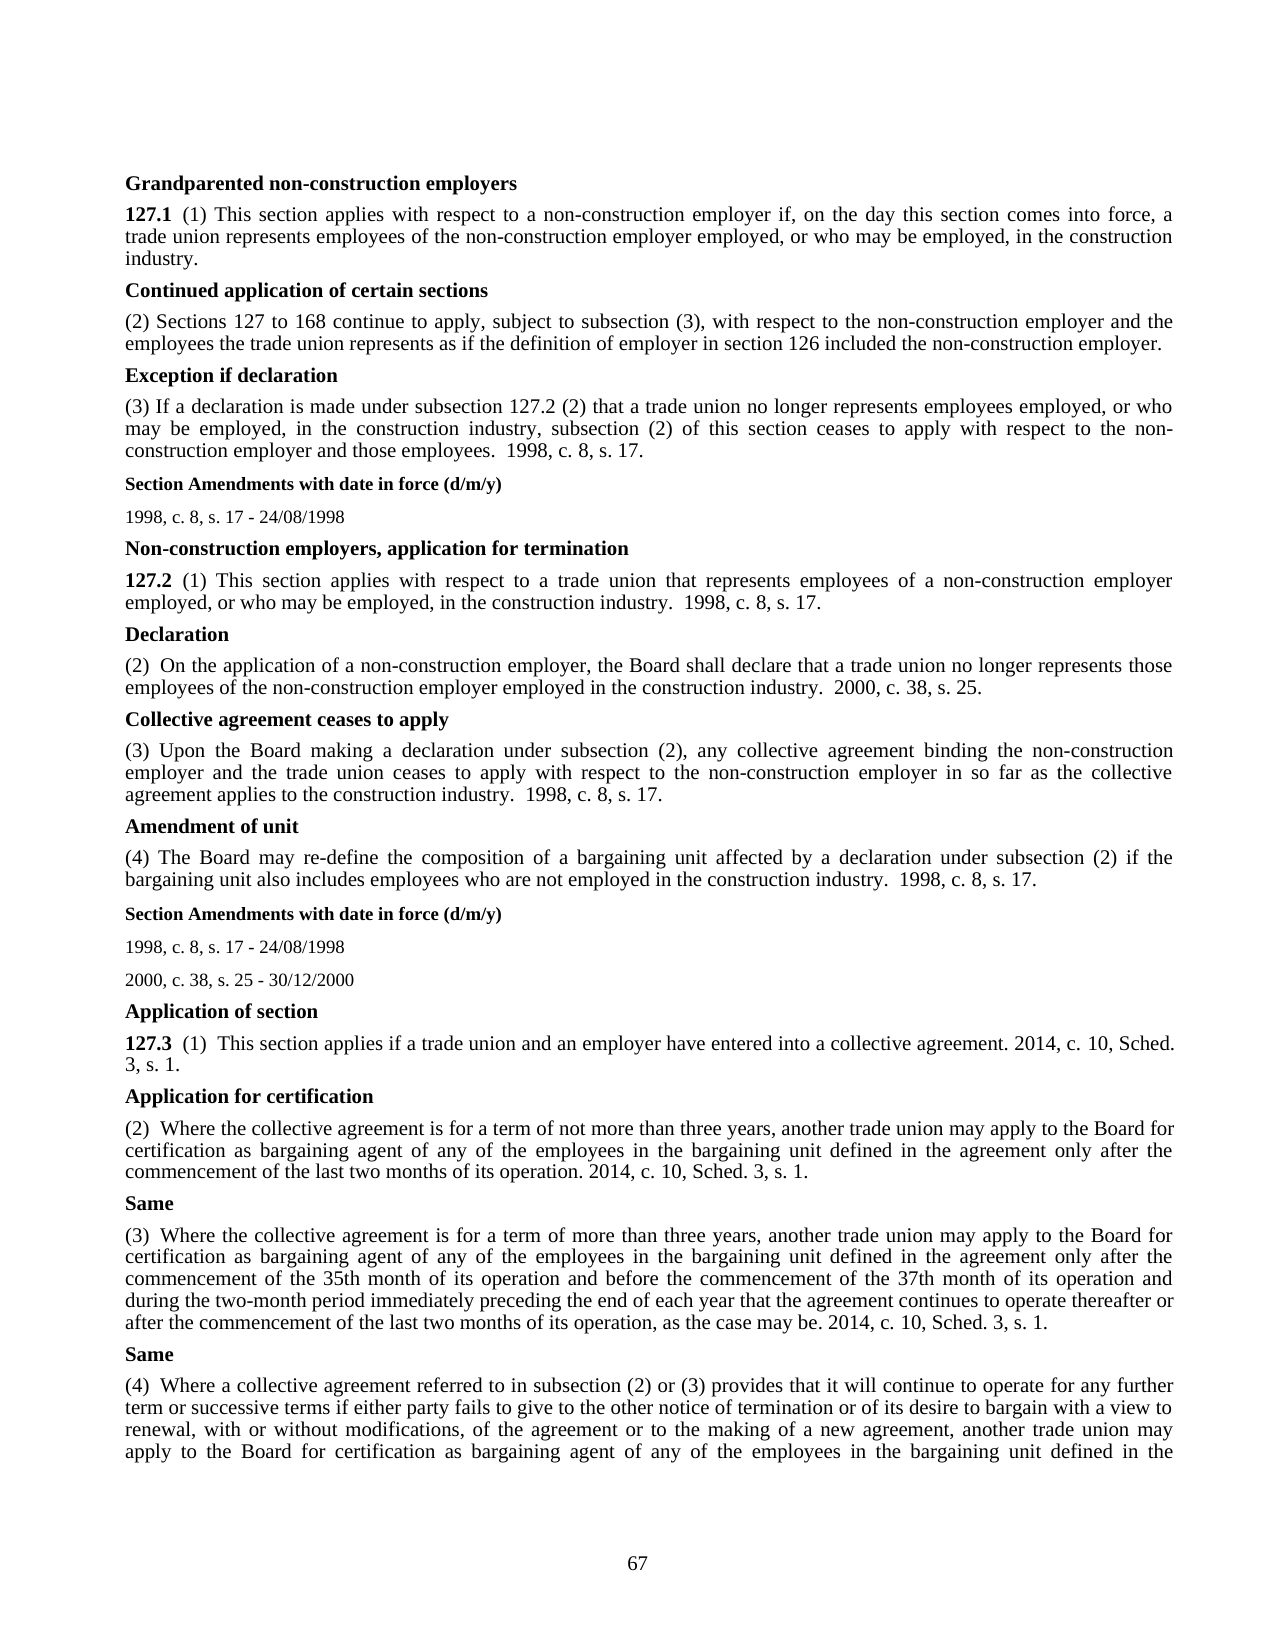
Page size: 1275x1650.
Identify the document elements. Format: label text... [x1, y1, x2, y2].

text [125, 1375, 1175, 1462]
text Continued application of certain sections [125, 282, 1175, 301]
text (2) Where the collective agreement is for a term of not more than three years, another trade union may apply to the Board for certification as bargaining agent of any of the employees in the bargaining unit defined in the agreement only after the commencement of the last two months of its operation. 2014, c. 10, Sched. 3, s. 1. [125, 1118, 1175, 1183]
text 1998, c. 8, s. 17 - 24/08/1998 [125, 936, 1175, 958]
text Section Amendments with date in force (d/m/y) [125, 473, 1175, 495]
text Declaration [125, 626, 1175, 645]
text (3) Upon the Board making a declaration under subsection (2), any collective agreement binding the non-construction employer and the trade union ceases to apply with respect to the non-construction employer in so far as the collective agreement applies to the construction industry. 1998, c. 8, s. 17. [125, 740, 1175, 806]
text Section Amendments with date in force (d/m/y) [125, 902, 1175, 924]
text Same [125, 1346, 1175, 1365]
text (3) If a declaration is made under subsection 127.2 (2) that a trade union no longer represents employees employed, or who may be employed, in the construction industry, subsection (2) of this section ceases to apply with respect to the non-construction employer and those employees. 1998, c. 8, s. 17. [125, 396, 1175, 462]
text 1998, c. 8, s. 17 - 24/08/1998 [125, 507, 1175, 528]
text Amendment of unit [125, 818, 1175, 837]
text (2) On the application of a non-construction employer, the Board shall declare that a trade union no longer represents those employees of the non-construction employer employed in the construction industry. 2000, c. 38, s. 25. [125, 655, 1175, 699]
text Collective agreement ceases to apply [125, 711, 1175, 730]
text Non-construction employers, application for termination [125, 541, 1175, 559]
text Same [125, 1196, 1175, 1214]
text (3) Where the collective agreement is for a term of more than three years, another trade union may apply to the Board for certification as bargaining agent of any of the employees in the bargaining unit defined in the agreement only after the commencement of the 35th month of its operation and before the commencement of the 37th month of its operation and during the two-month period immediately preceding the end of each year that the agreement continues to operate thereafter or after the commencement of the last two months of its operation, as the case may be. 2014, c. 10, Sched. 3, s. 1. [125, 1225, 1175, 1334]
text 127.3 (1) This section applies if a trade union and an employer have entered into a collective agreement. 2014, c. 10, Sched. 3, s. 1. [125, 1033, 1175, 1076]
text Grandparented non-construction employers [125, 175, 1175, 194]
text 2000, c. 38, s. 25 - 30/12/2000 [125, 969, 1175, 991]
text Exception if declaration [125, 367, 1175, 386]
text 127.2 (1) This section applies with respect to a trade union that represents employees of a non-construction employer employed, or who may be employed, in the construction industry. 1998, c. 8, s. 17. [125, 570, 1175, 613]
text (2) Sections 127 to 168 continue to apply, subject to subsection (3), with respect to the non-construction employer and the employees the trade union represents as if the definition of employer in section 126 included the non-construction employer. [125, 311, 1175, 355]
text 127.1 (1) This section applies with respect to a non-construction employer if, on the day this section comes into force, a trade union represents employees of the non-construction employer employed, or who may be employed, in the construction industry. [125, 204, 1175, 269]
text Application for certification [125, 1089, 1175, 1107]
text (4) The Board may re-define the composition of a bargaining unit affected by a declaration under subsection (2) if the bargaining unit also includes employees who are not employed in the construction industry. 1998, c. 8, s. 17. [125, 847, 1175, 891]
text Application of section [125, 1003, 1175, 1022]
